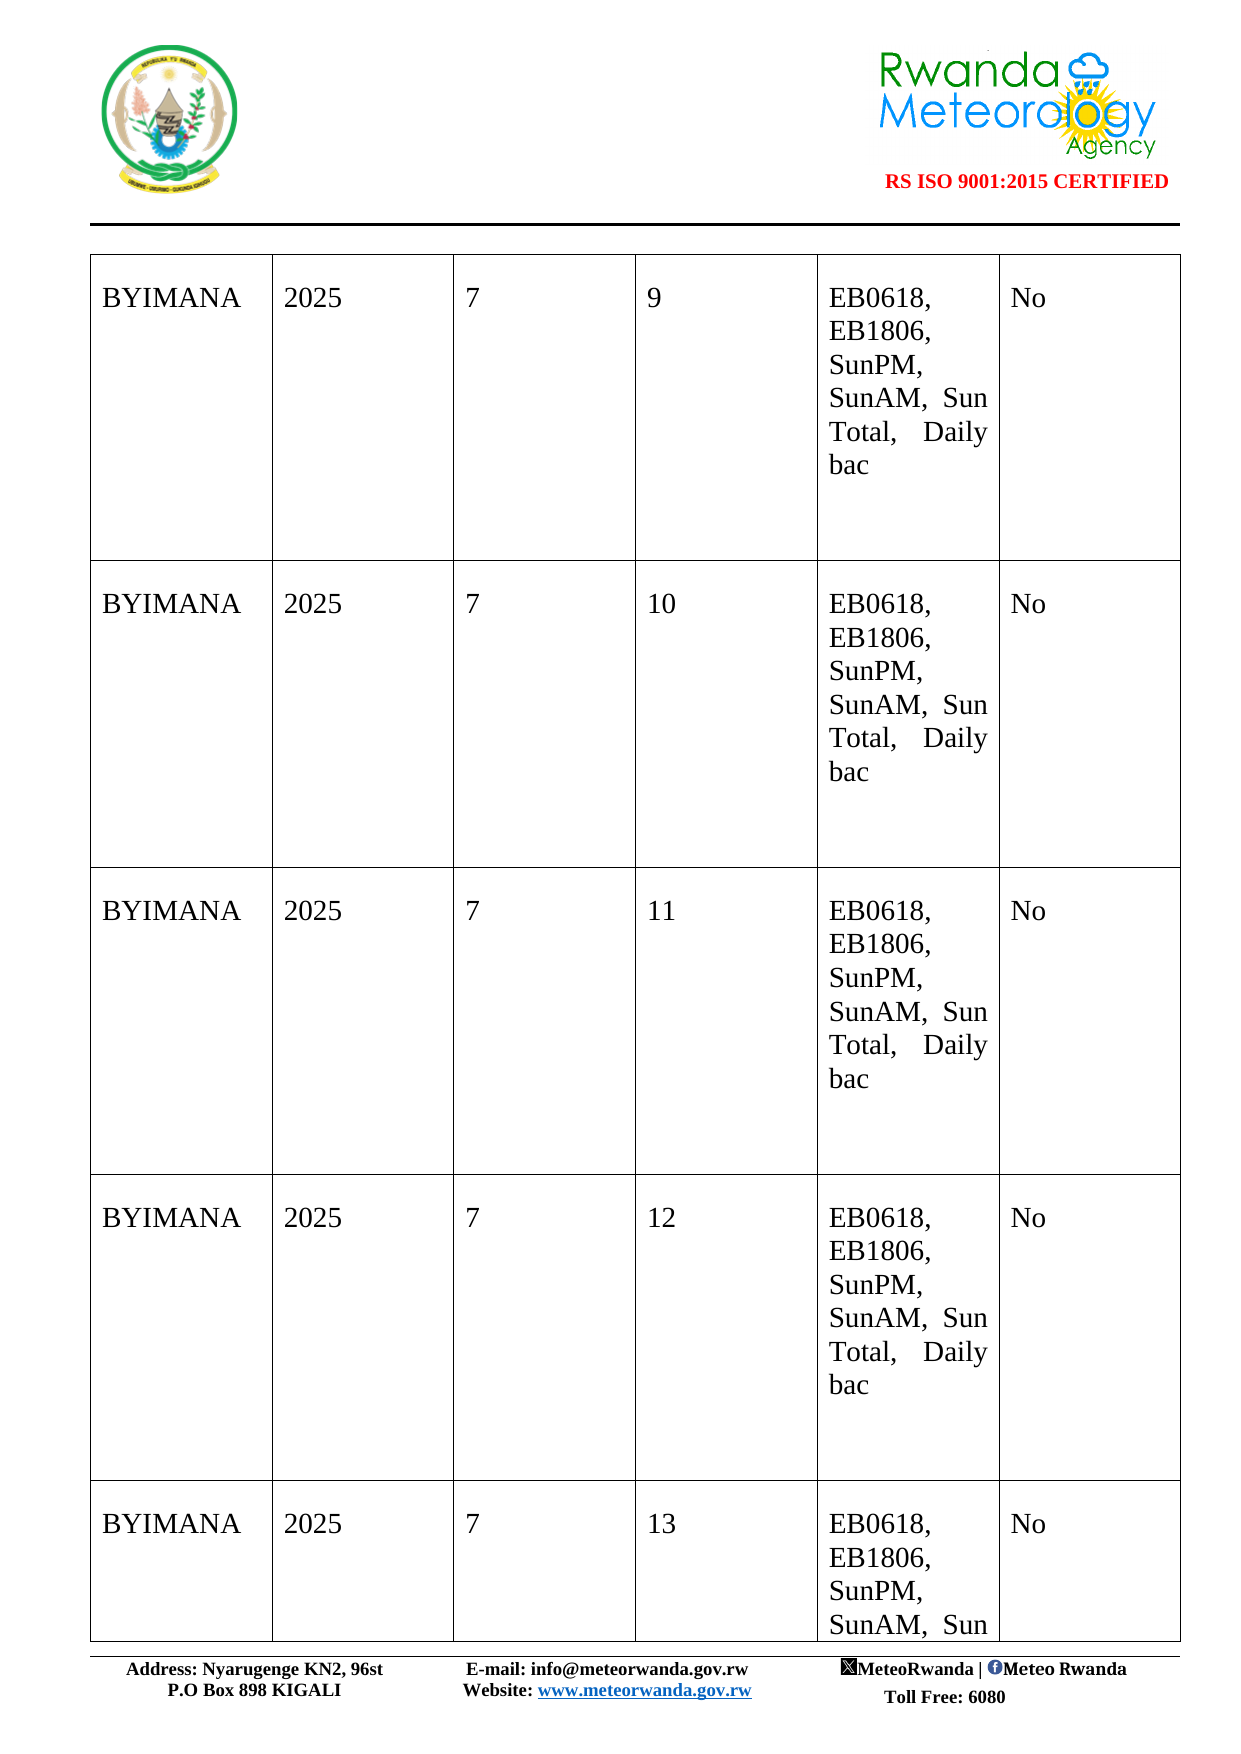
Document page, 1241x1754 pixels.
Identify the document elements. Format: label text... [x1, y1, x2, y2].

table_cell 10 [636, 561, 817, 867]
table_cell 7 [454, 1481, 635, 1641]
picture [840, 1658, 857, 1675]
table_cell EB0618, EB1806, SunPM, SunAM, Sun Total, Daily bac [818, 1481, 999, 1641]
table_cell EB0618, EB1806, SunPM, SunAM, Sun Total, Daily bac [818, 1175, 999, 1480]
table_cell EB0618, EB1806, SunPM, SunAM, Sun Total, Daily bac [818, 255, 999, 560]
picture [987, 1659, 1003, 1675]
table_cell 2025 [273, 255, 453, 560]
table_cell 2025 [273, 1481, 453, 1641]
table_cell No [1000, 561, 1180, 867]
table_cell 9 [636, 255, 817, 560]
table_cell 7 [454, 255, 635, 560]
table_cell BYIMANA [91, 868, 272, 1174]
table_cell 11 [636, 868, 817, 1174]
table_cell BYIMANA [91, 1481, 272, 1641]
table_cell 7 [454, 868, 635, 1174]
table_cell No [1000, 868, 1180, 1174]
table_cell BYIMANA [91, 561, 272, 867]
table_cell No [1000, 1481, 1180, 1641]
table_cell 13 [636, 1481, 817, 1641]
table_cell BYIMANA [91, 1175, 272, 1480]
table_cell 2025 [273, 1175, 453, 1480]
picture [865, 45, 1169, 165]
table_cell 7 [454, 1175, 635, 1480]
table_cell 7 [454, 561, 635, 867]
table_cell 12 [636, 1175, 817, 1480]
picture [101, 45, 238, 194]
table_cell EB0618, EB1806, SunPM, SunAM, Sun Total, Daily bac [818, 561, 999, 867]
table_cell EB0618, EB1806, SunPM, SunAM, Sun Total, Daily bac [818, 868, 999, 1174]
table_cell No [1000, 1175, 1180, 1480]
table_cell 2025 [273, 868, 453, 1174]
table_cell 2025 [273, 561, 453, 867]
table_cell BYIMANA [91, 255, 272, 560]
table_cell No [1000, 255, 1180, 560]
